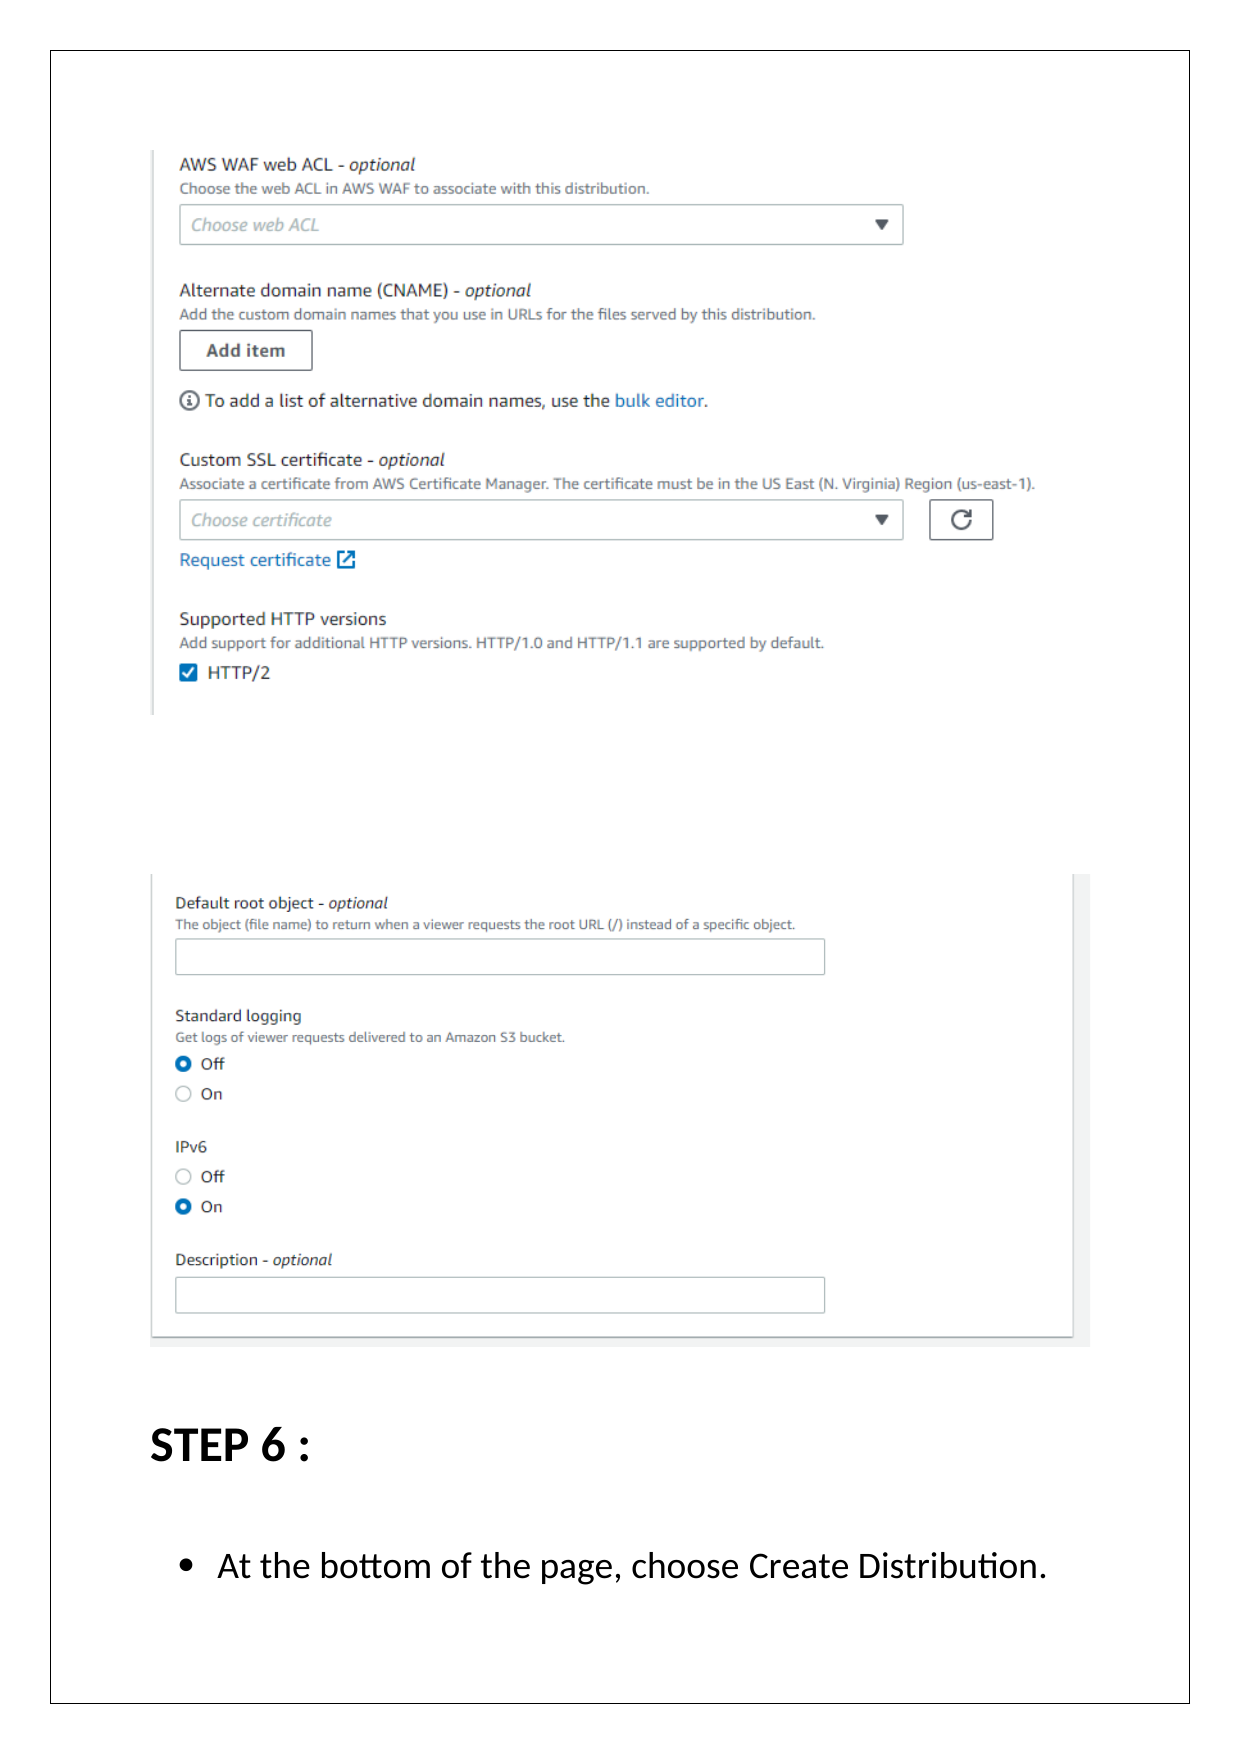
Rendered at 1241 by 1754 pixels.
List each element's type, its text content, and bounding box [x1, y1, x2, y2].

list At the bottom of the page, choose Create Distribution. [179, 1542, 1090, 1588]
picture [150, 150, 1091, 715]
picture [150, 874, 1091, 1347]
text STEP 6 : [150, 1412, 1090, 1473]
